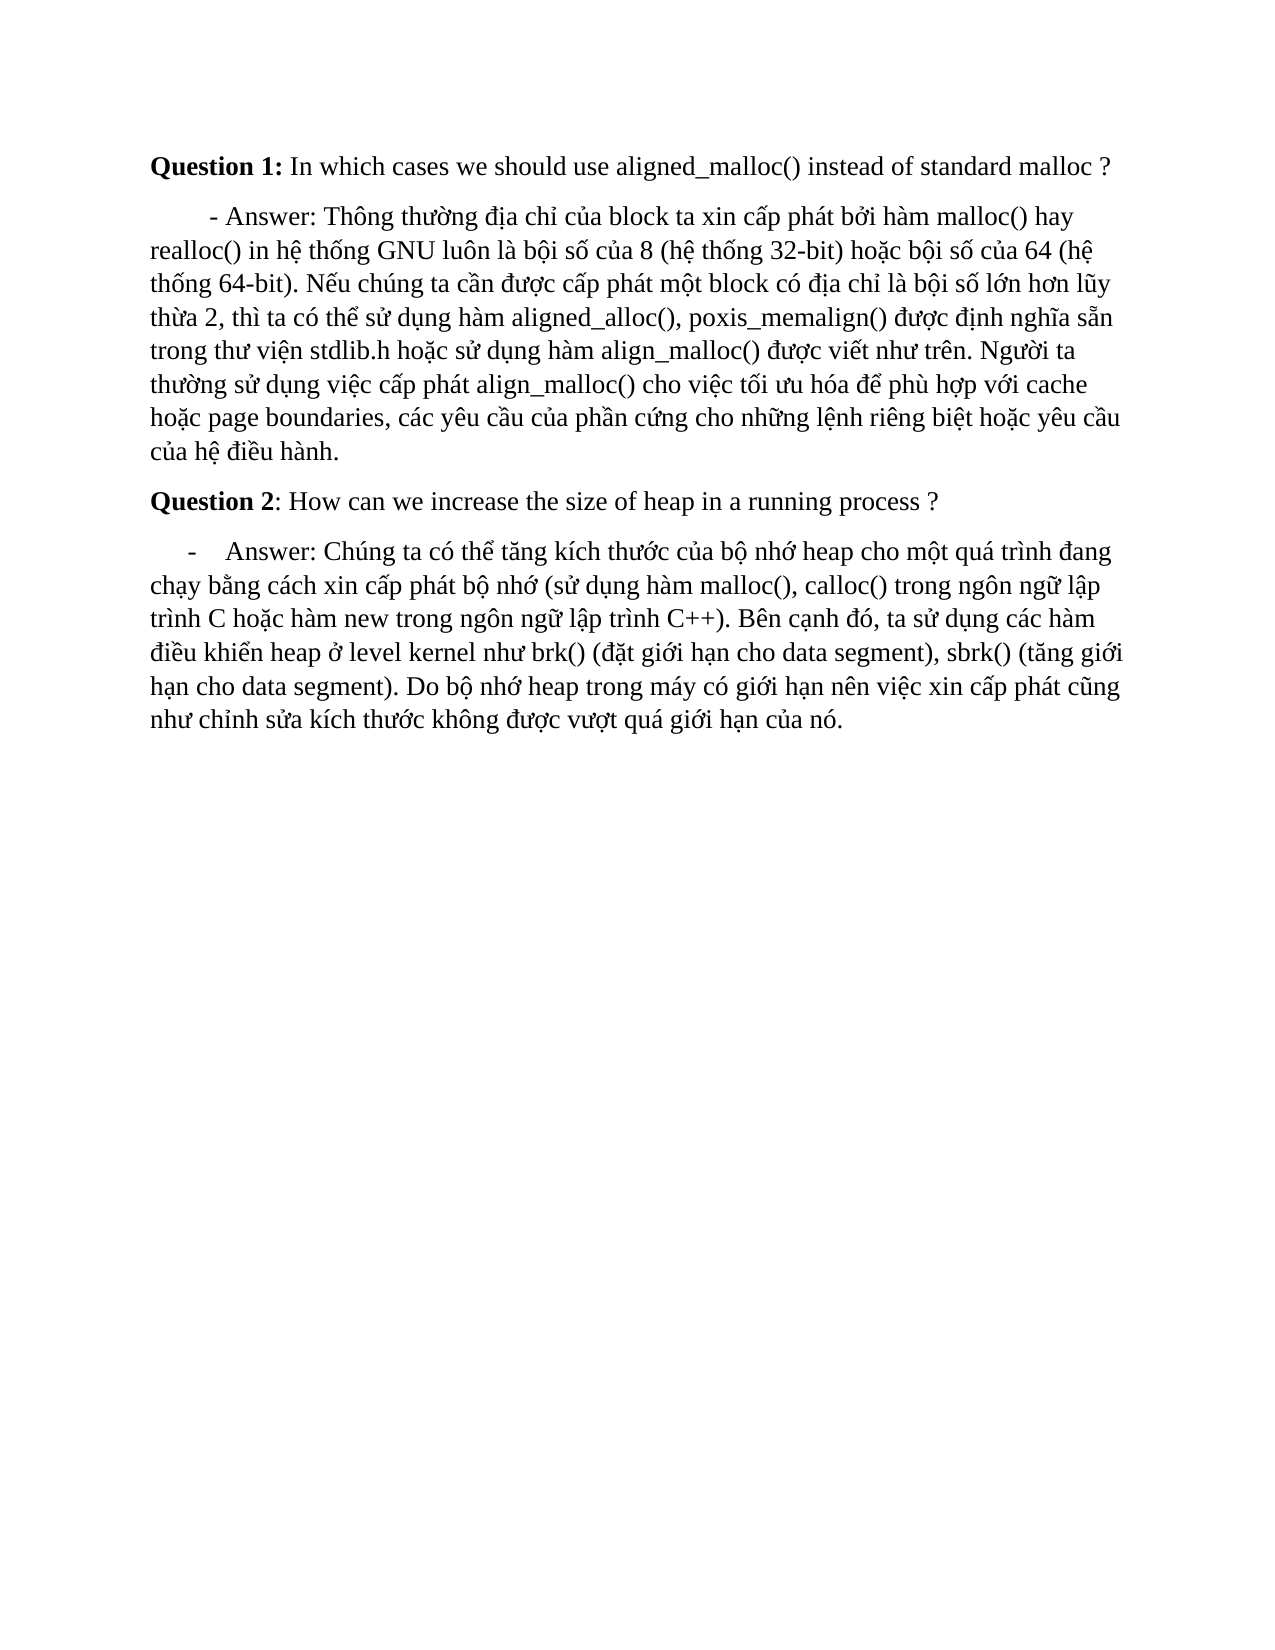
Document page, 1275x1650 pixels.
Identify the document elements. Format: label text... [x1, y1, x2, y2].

text Question 2: How can we increase the size of heap in a running process ? [150, 485, 1125, 516]
list Answer: Thông thường địa chỉ của block ta xin cấp phát bởi hàm malloc() hay realloc() in hệ thống GNU luôn là bội số của 8 (hệ thống 32-bit) hoặc bội số của 64 (hệ thống 64-bit). Nếu chúng ta cần được cấp phát một block có địa chỉ là bội số lớn hơn lũy thừa 2, thì ta có thể sử dụng hàm aligned_alloc(), poxis_memalign() được định nghĩa sẵn trong thư viện stdlib.h hoặc sử dụng hàm align_malloc() được viết như trên. Người ta thường sử dụng việc cấp phát align_malloc() cho việc tối ưu hóa để phù hợp với cache hoặc page boundaries, các yêu cầu của phần cứng cho những lệnh riêng biệt hoặc yêu cầu của hệ điều hành. [150, 200, 1125, 466]
list Answer: Chúng ta có thể tăng kích thước của bộ nhớ heap cho một quá trình đang chạy bằng cách xin cấp phát bộ nhớ (sử dụng hàm malloc(), calloc() trong ngôn ngữ lập trình C hoặc hàm new trong ngôn ngữ lập trình C++). Bên cạnh đó, ta sử dụng các hàm điều khiển heap ở level kernel như brk() (đặt giới hạn cho data segment), sbrk() (tăng giới hạn cho data segment). Do bộ nhớ heap trong máy có giới hạn nên việc xin cấp phát cũng như chỉnh sửa kích thước không được vượt quá giới hạn của nó. [150, 535, 1125, 734]
text Question 1: In which cases we should use aligned_malloc() instead of standard malloc ? [150, 150, 1125, 181]
